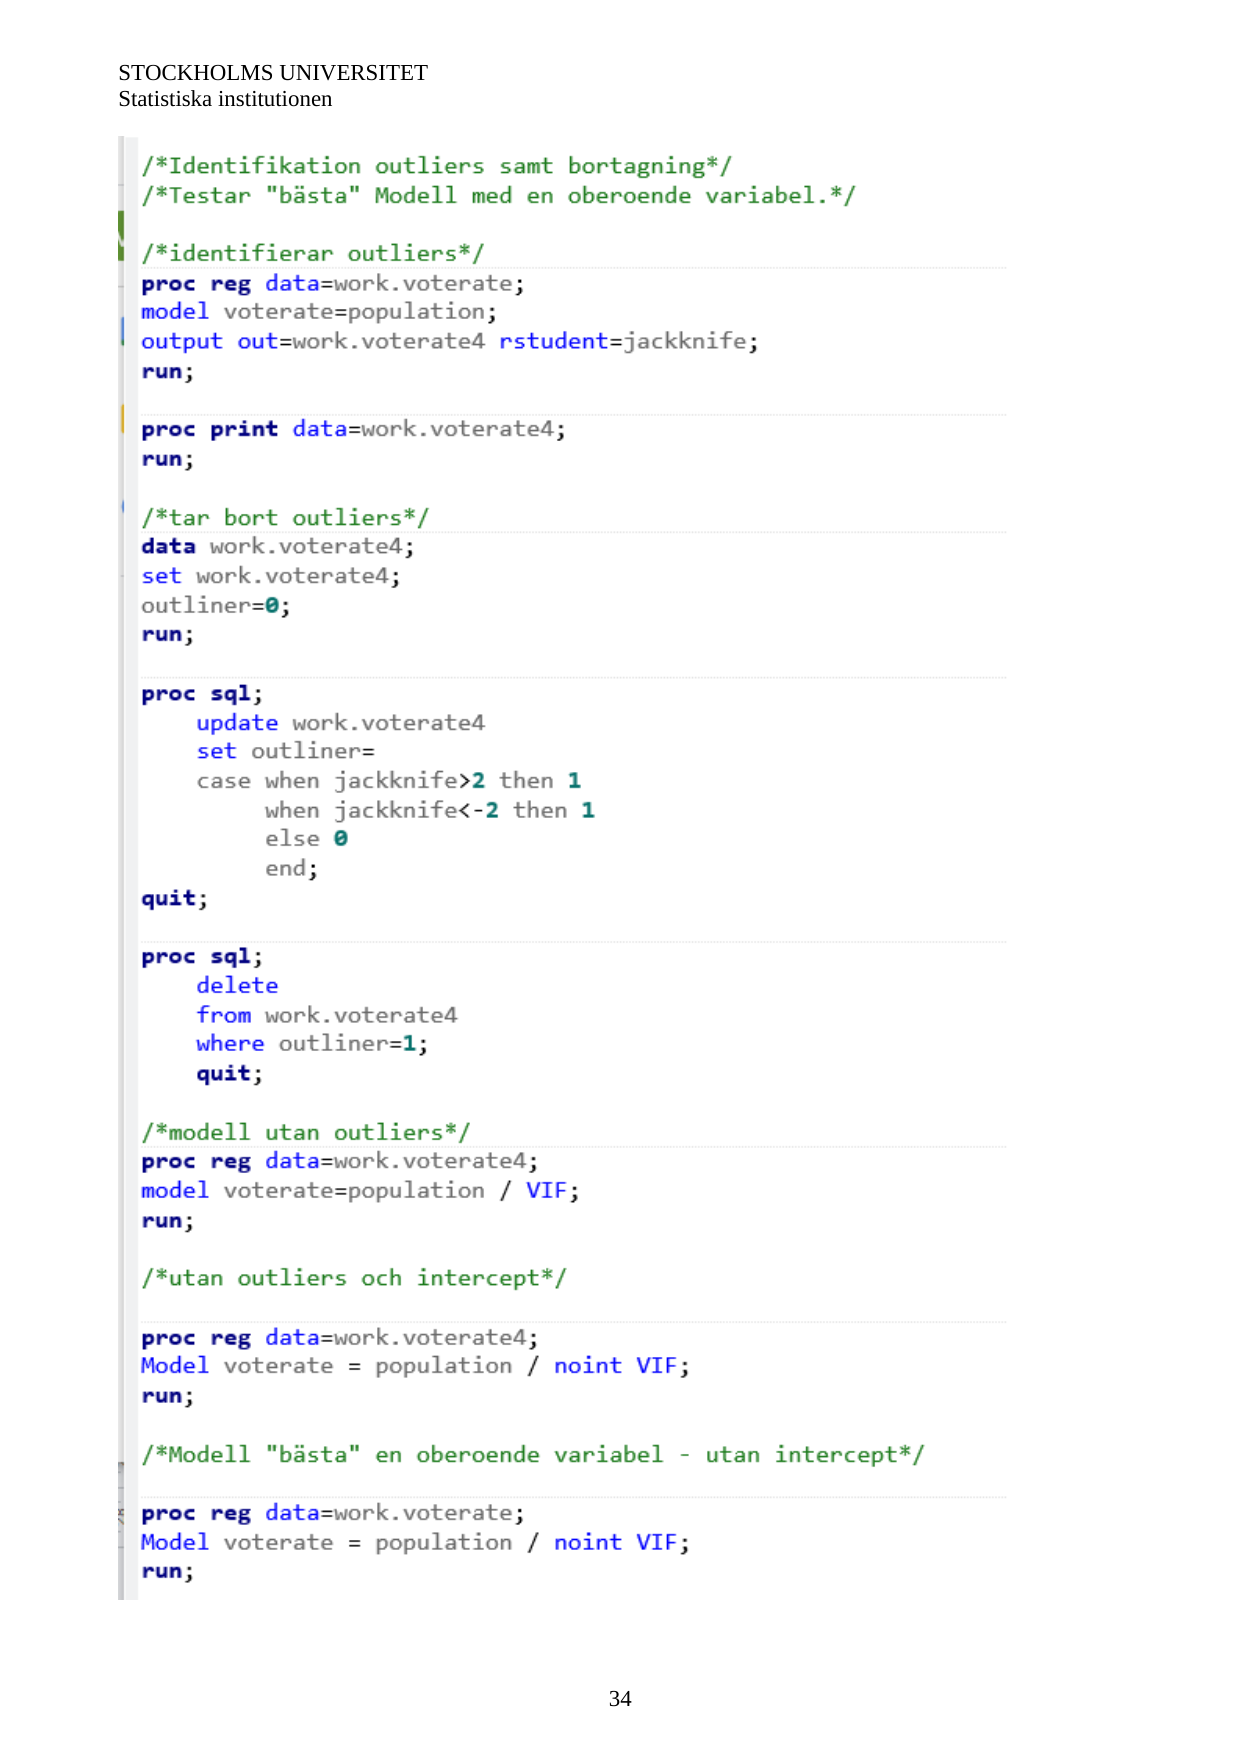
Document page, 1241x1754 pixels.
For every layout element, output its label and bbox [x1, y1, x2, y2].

picture [118, 136, 1008, 1600]
